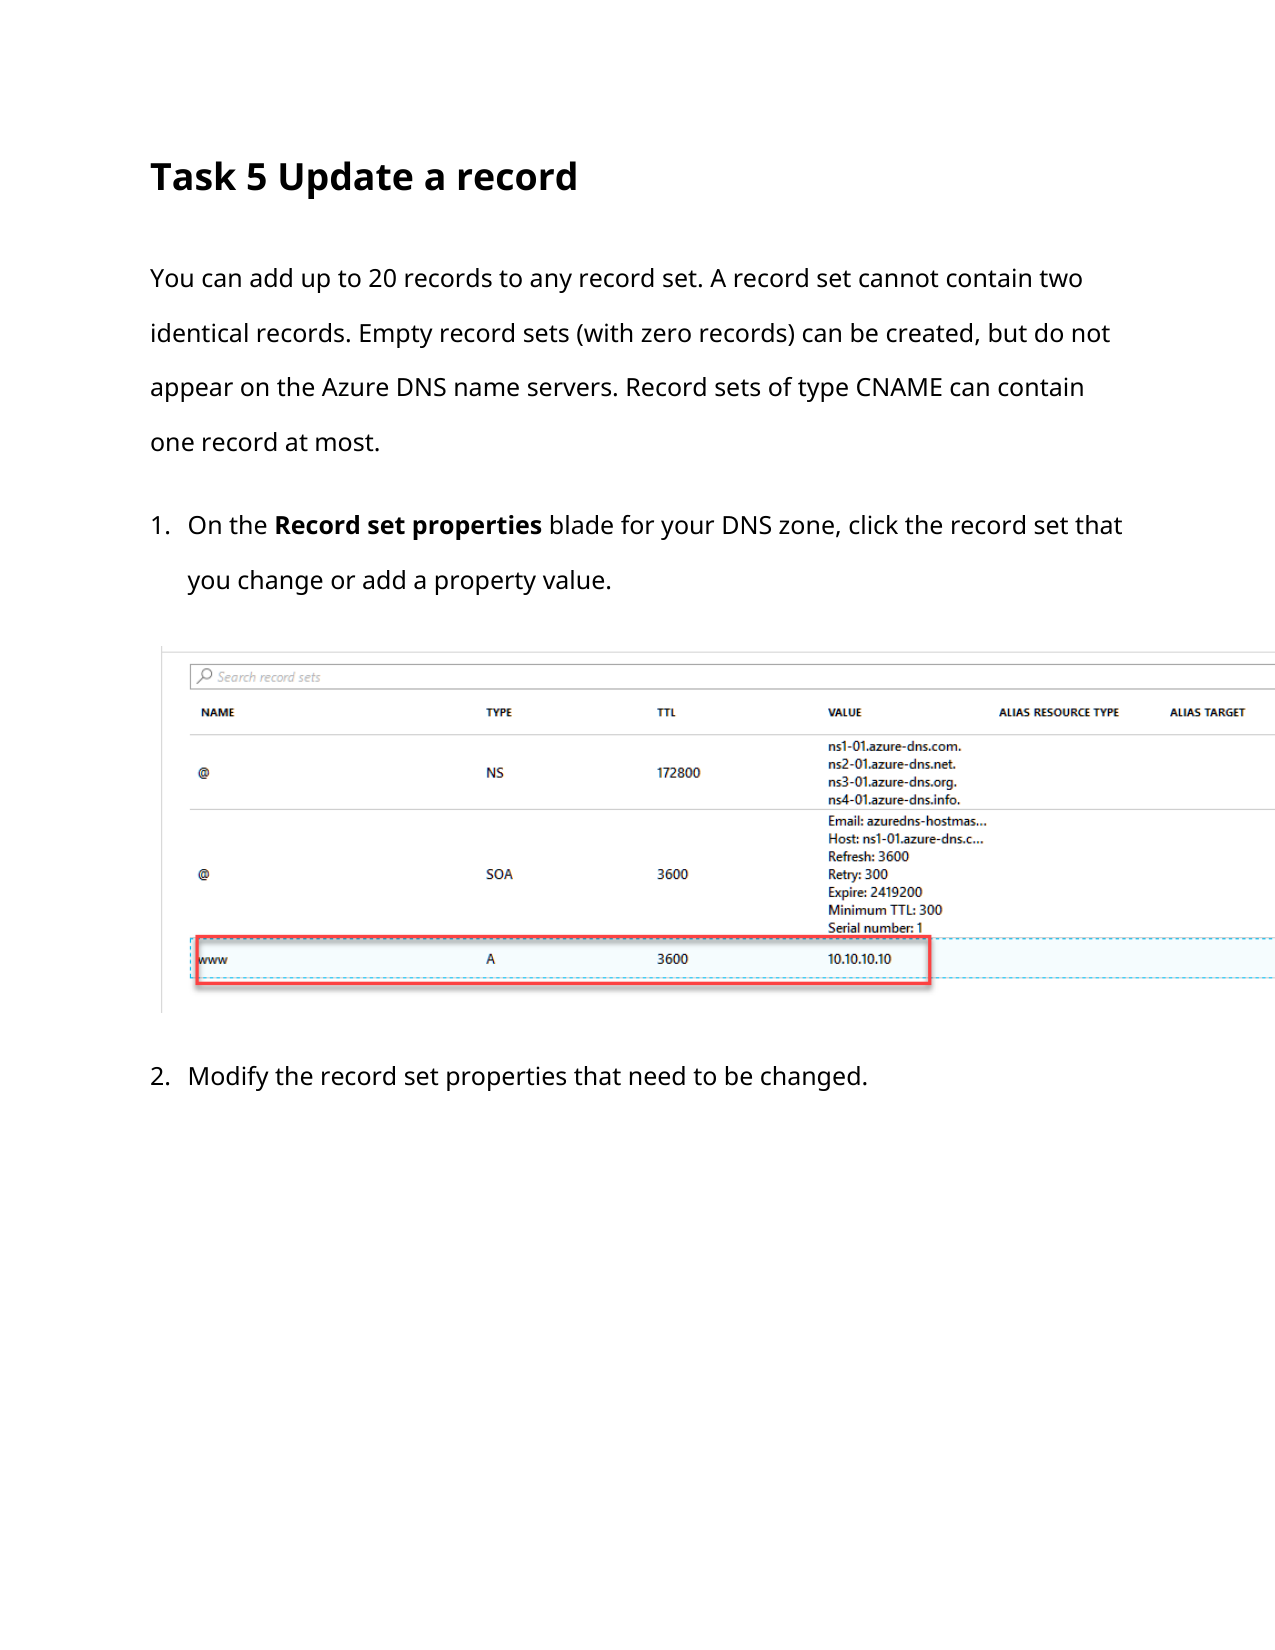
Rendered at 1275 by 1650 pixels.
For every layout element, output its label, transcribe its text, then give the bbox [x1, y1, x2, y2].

text Task 5 Update a record [150, 150, 1125, 201]
list Modify the record set properties that need to be changed. [150, 1059, 1125, 1093]
list On the Record set properties blade for your DNS zone, click the record set that you change or add a property value. [150, 508, 1125, 596]
text You can add up to 20 records to any record set. A record set cannot contain two identical records. Empty record sets (with zero records) can be created, but do not appear on the Azure DNS name servers. Record sets of type CNAME can contain one record at most. [150, 261, 1125, 458]
picture [150, 646, 1275, 1013]
